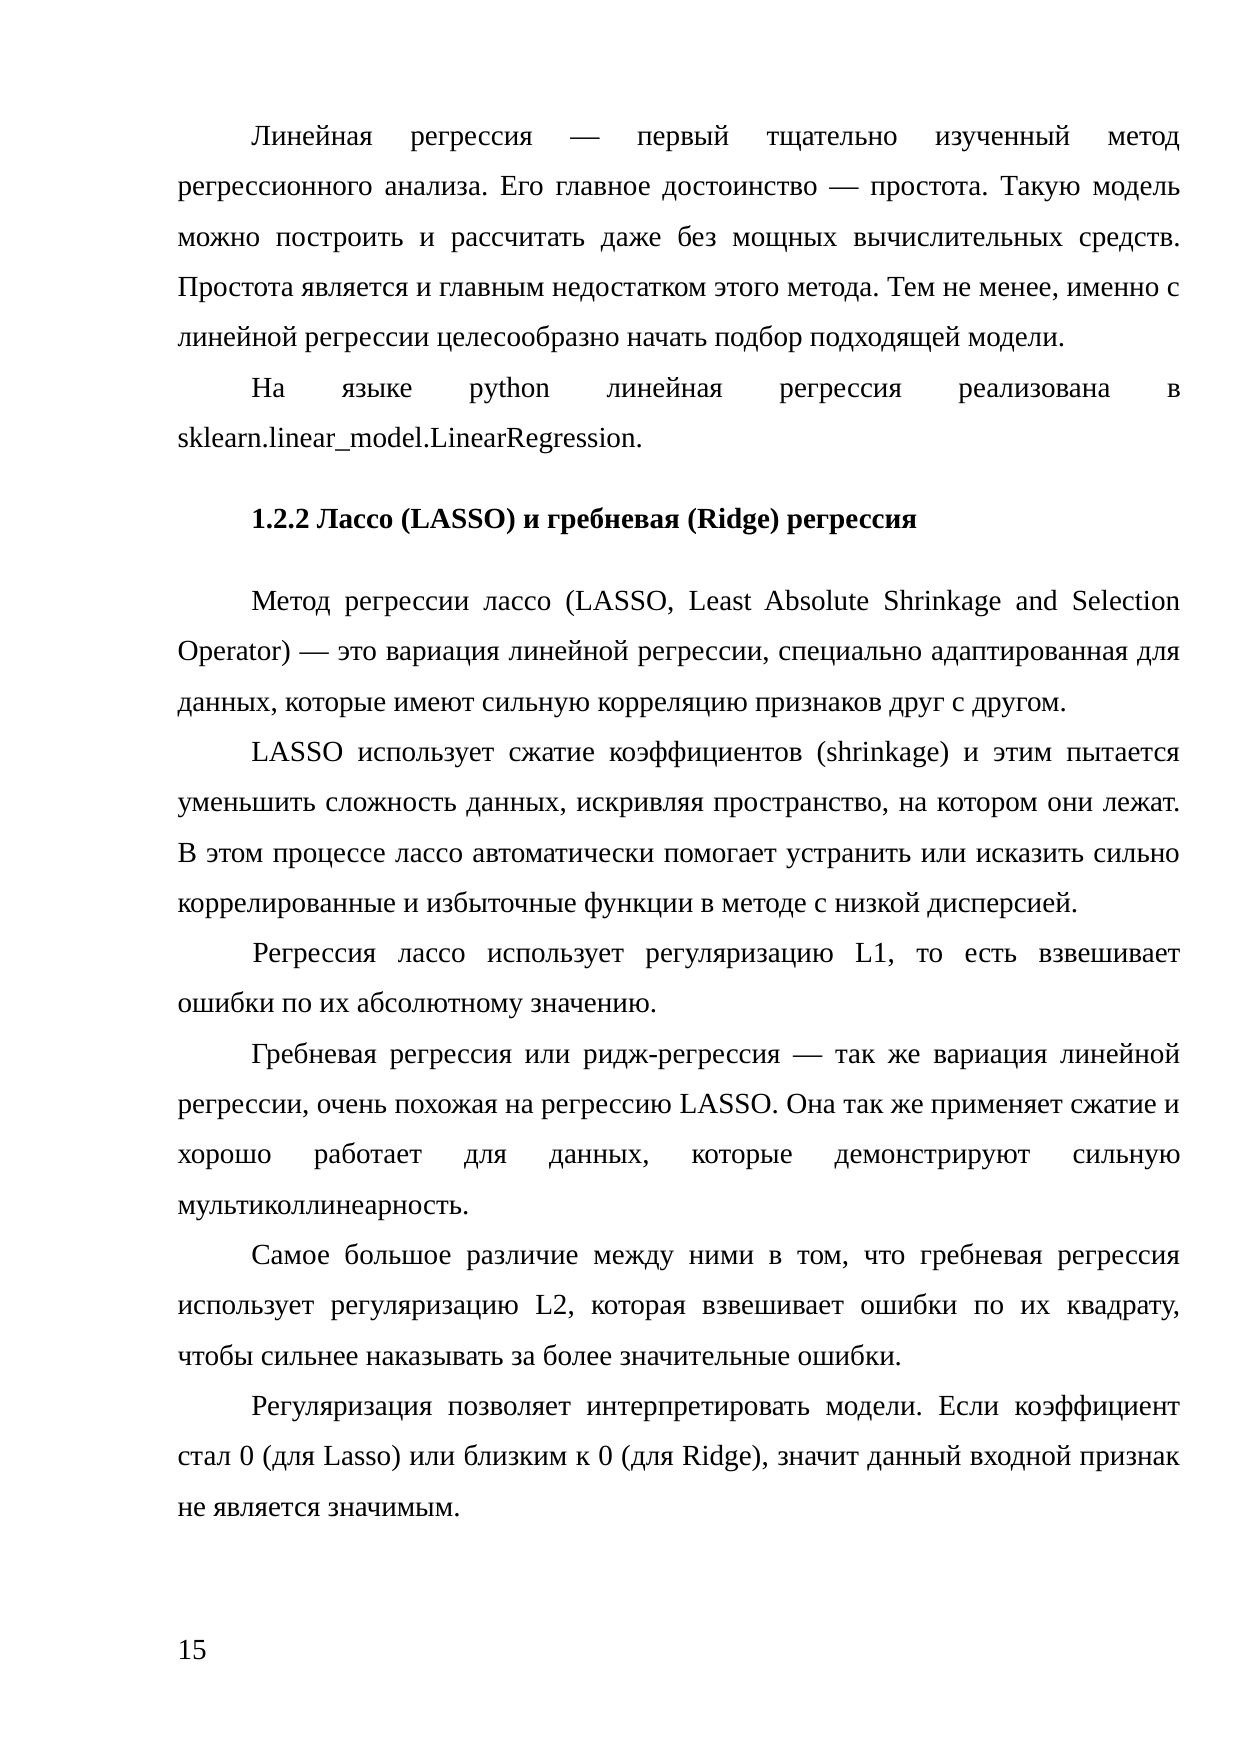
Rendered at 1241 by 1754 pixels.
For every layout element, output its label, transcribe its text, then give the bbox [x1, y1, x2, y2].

text Самое большое различие между ними в том, что гребневая регрессия использует регуляризацию L2, которая взвешивает ошибки по их квадрату, чтобы сильнее наказывать за более значительные ошибки. [177, 1237, 1181, 1371]
text Регуляризация позволяет интерпретировать модели. Если коэффициент стал 0 (для Lasso) или близким к 0 (для Ridge), значит данный входной признак не является значимым. [177, 1388, 1181, 1522]
text Метод регрессии лассо (LASSO, Least Absolute Shrinkage and Selection Operator) — это вариация линейной регрессии, специально адаптированная для данных, которые имеют сильную корреляцию признаков друг с другом. [177, 583, 1181, 717]
text Линейная регрессия — первый тщательно изученный метод регрессионного анализа. Его главное достоинство — простота. Такую модель можно построить и рассчитать даже без мощных вычислительных средств. Простота является и главным недостатком этого метода. Тем не менее, именно с линейной регрессии целесообразно начать подбор подходящей модели. [177, 118, 1181, 353]
subtitle 1.2.2 Лассо (LASSO) и гребневая (Ridge) регрессия [177, 502, 1181, 535]
text LASSO использует сжатие коэффициентов (shrinkage) и этим пытается уменьшить сложность данных, искривляя пространство, на котором они лежат. В этом процессе лассо автоматически помогает устранить или исказить сильно коррелированные и избыточные функции в методе с низкой дисперсией. [177, 734, 1181, 918]
text На языке python линейная регрессия реализована в sklearn.linear_model.LinearRegression. [177, 370, 1181, 453]
text Регрессия лассо использует регуляризацию L1, то есть взвешивает ошибки по их абсолютному значению. [177, 935, 1181, 1019]
text Гребневая регрессия или ридж-регрессия — так же вариация линейной регрессии, очень похожая на регрессию LASSO. Она так же применяет сжатие и хорошо работает для данных, которые демонстрируют сильную мультиколлинеарность. [177, 1036, 1181, 1220]
